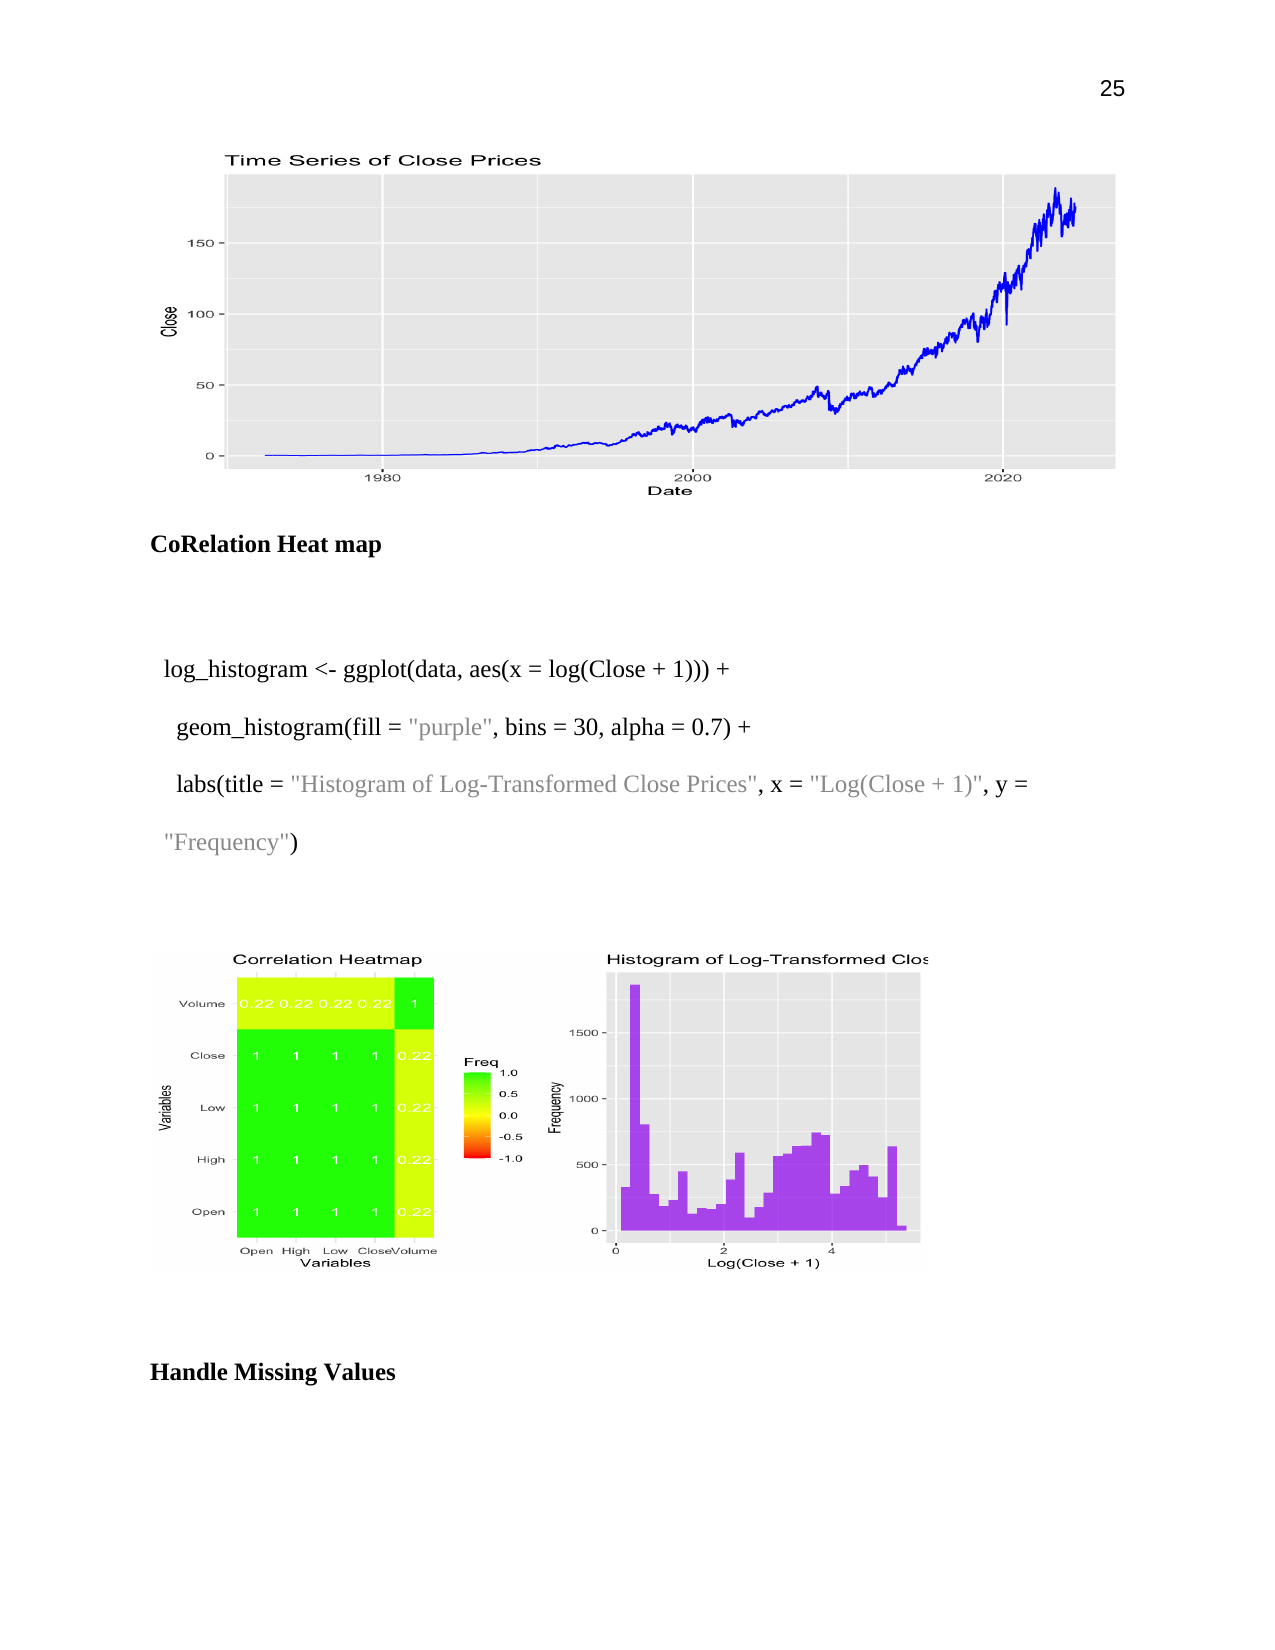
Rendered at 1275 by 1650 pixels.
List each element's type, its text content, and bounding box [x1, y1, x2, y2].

text Handle Missing Values [150, 1357, 1125, 1439]
picture [150, 150, 1125, 503]
picture [150, 949, 929, 1274]
table_header log_histogram <- ggplot(data, aes(x = log(Close + 1))) + geom_histogram(fill = "purple", bins = 30, alpha = 0.7) + labs(title = "Histogram of Log-Transformed Close Prices", x = "Log(Close + 1)", y = "Frequency") [153, 586, 1125, 892]
text CoRelation Heat map [150, 529, 1125, 557]
